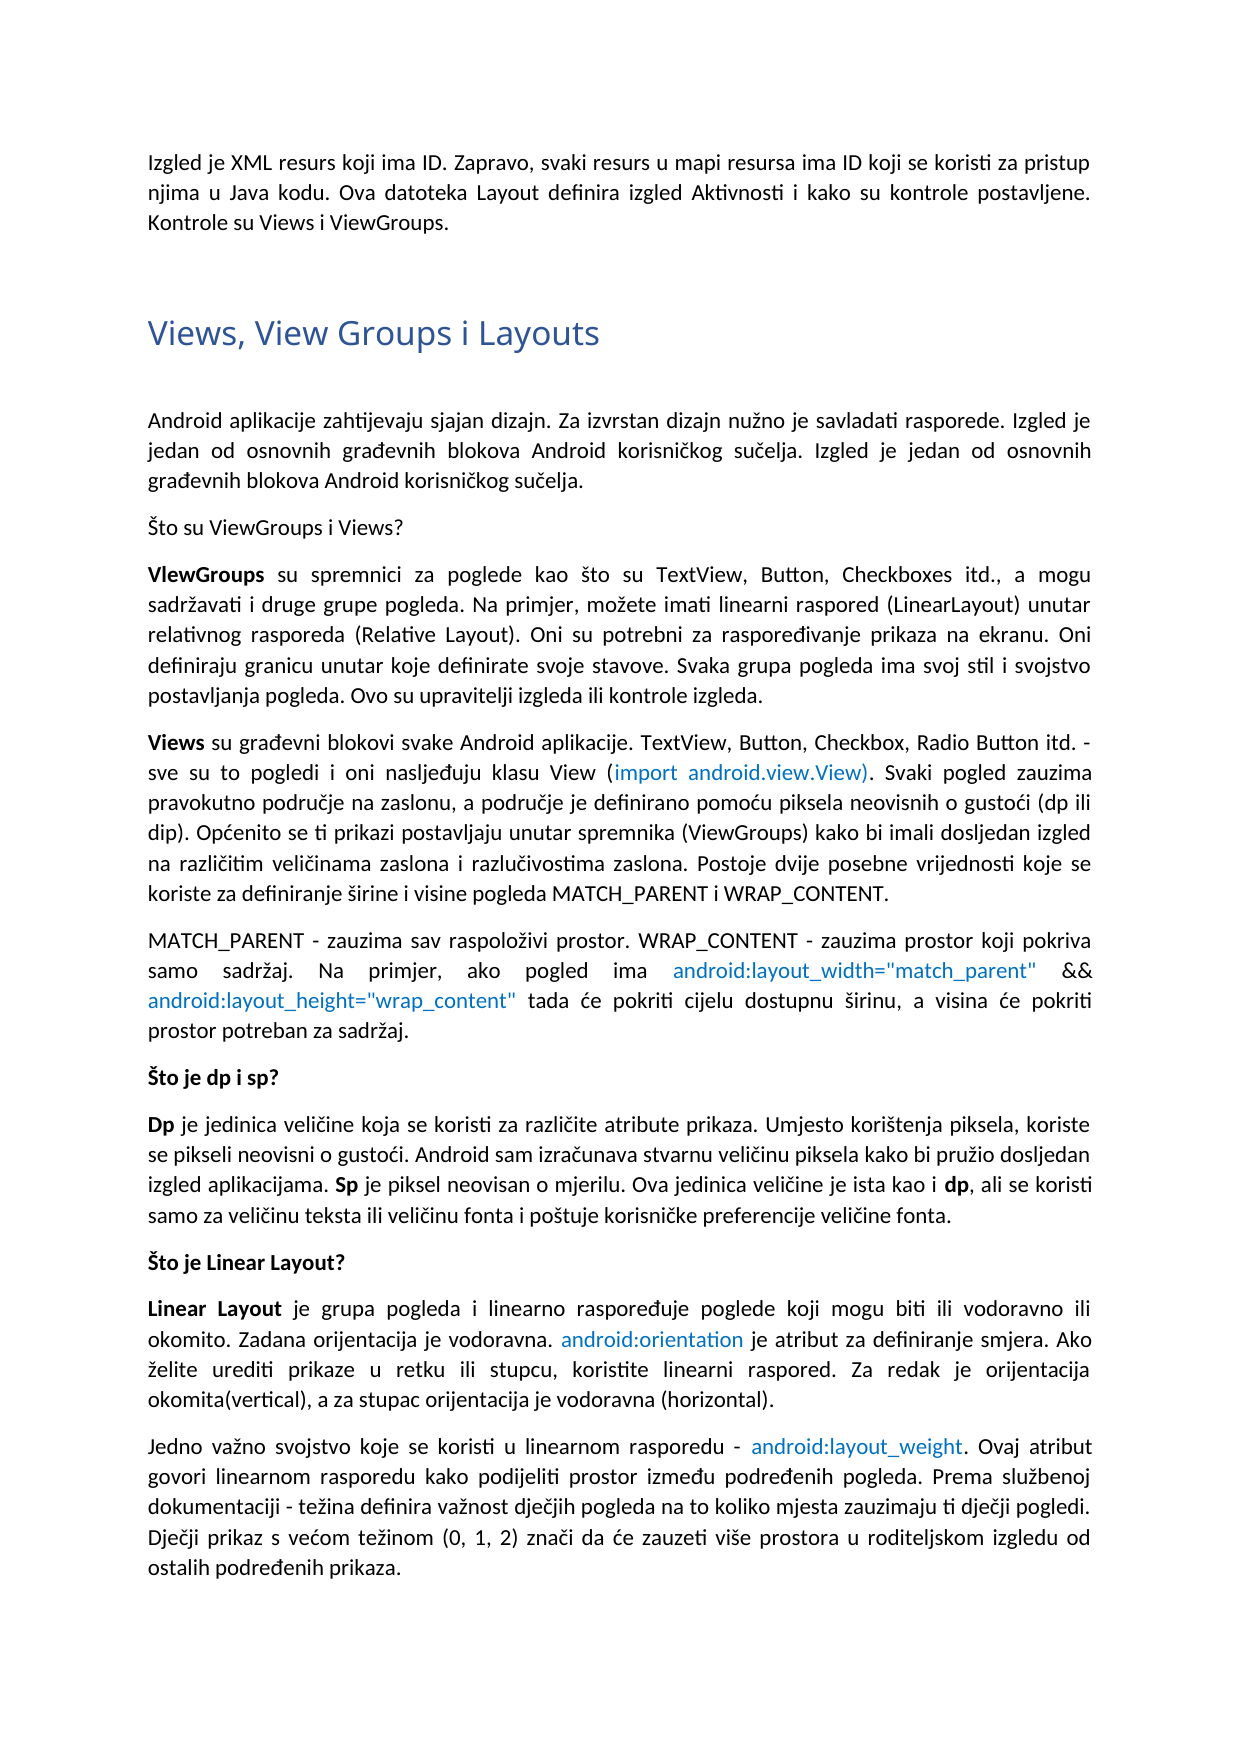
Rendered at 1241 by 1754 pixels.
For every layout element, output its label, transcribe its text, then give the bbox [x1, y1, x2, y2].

text VlewGroups su spremnici za poglede kao što su TextView, Button, Checkboxes itd., a mogu sadržavati i druge grupe pogleda. Na primjer, možete imati linearni raspored (LinearLayout) unutar relativnog rasporeda (Relative Layout). Oni su potrebni za raspoređivanje prikaza na ekranu. Oni definiraju granicu unutar koje definirate svoje stavove. Svaka grupa pogleda ima svoj stil i svojstvo postavljanja pogleda. Ovo su upravitelji izgleda ili kontrole izgleda. [148, 560, 1093, 709]
text Android aplikacije zahtijevaju sjajan dizajn. Za izvrstan dizajn nužno je savladati rasporede. Izgled je jedan od osnovnih građevnih blokova Android korisničkog sučelja. Izgled je jedan od osnovnih građevnih blokova Android korisničkog sučelja. [148, 406, 1093, 494]
text Linear Layout je grupa pogleda i linearno raspoređuje poglede koji mogu biti ili vodoravno ili okomito. Zadana orijentacija je vodoravna. android:orientation je atribut za definiranje smjera. Ako želite urediti prikaze u retku ili stupcu, koristite linearni raspored. Za redak je orijentacija okomita(vertical), a za stupac orijentacija je vodoravna (horizontal). [148, 1294, 1093, 1413]
text Jedno važno svojstvo koje se koristi u linearnom rasporedu - android:layout_weight. Ovaj atribut govori linearnom rasporedu kako podijeliti prostor između podređenih pogleda. Prema službenoj dokumentaciji - težina definira važnost dječjih pogleda na to koliko mjesta zauzimaju ti dječji pogledi. Dječji prikaz s većom težinom (0, 1, 2) znači da će zauzeti više prostora u roditeljskom izgledu od ostalih podređenih prikaza. [148, 1432, 1093, 1581]
text Views su građevni blokovi svake Android aplikacije. TextView, Button, Checkbox, Radio Button itd. - sve su to pogledi i oni nasljeđuju klasu View (import android.view.View). Svaki pogled zauzima pravokutno područje na zaslonu, a područje je definirano pomoću piksela neovisnih o gustoći (dp ili dip). Općenito se ti prikazi postavljaju unutar spremnika (ViewGroups) kako bi imali dosljedan izgled na različitim veličinama zaslona i razlučivostima zaslona. Postoje dvije posebne vrijednosti koje se koriste za definiranje širine i visine pogleda MATCH_PARENT i WRAP_CONTENT. [148, 728, 1093, 907]
text Što je Linear Layout? [148, 1248, 1093, 1276]
text Što je dp i sp? [148, 1063, 1093, 1091]
text Izgled je XML resurs koji ima ID. Zapravo, svaki resurs u mapi resursa ima ID koji se koristi za pristup njima u Java kodu. Ova datoteka Layout definira izgled Aktivnosti i kako su kontrole postavljene. Kontrole su Views i ViewGroups. [148, 148, 1093, 236]
subtitle Views, View Groups i Layouts [148, 310, 1093, 356]
text Dp je jedinica veličine koja se koristi za različite atribute prikaza. Umjesto korištenja piksela, koriste se pikseli neovisni o gustoći. Android sam izračunava stvarnu veličinu piksela kako bi pružio dosljedan izgled aplikacijama. Sp je piksel neovisan o mjerilu. Ova jedinica veličine je ista kao i dp, ali se koristi samo za veličinu teksta ili veličinu fonta i poštuje korisničke preferencije veličine fonta. [148, 1110, 1093, 1229]
text Što su ViewGroups i Views? [148, 513, 1093, 541]
text MATCH_PARENT - zauzima sav raspoloživi prostor. WRAP_CONTENT - zauzima prostor koji pokriva samo sadržaj. Na primjer, ako pogled ima android:layout_width="match_parent" && android:layout_height="wrap_content" tada će pokriti cijelu dostupnu širinu, a visina će pokriti prostor potreban za sadržaj. [148, 926, 1093, 1044]
